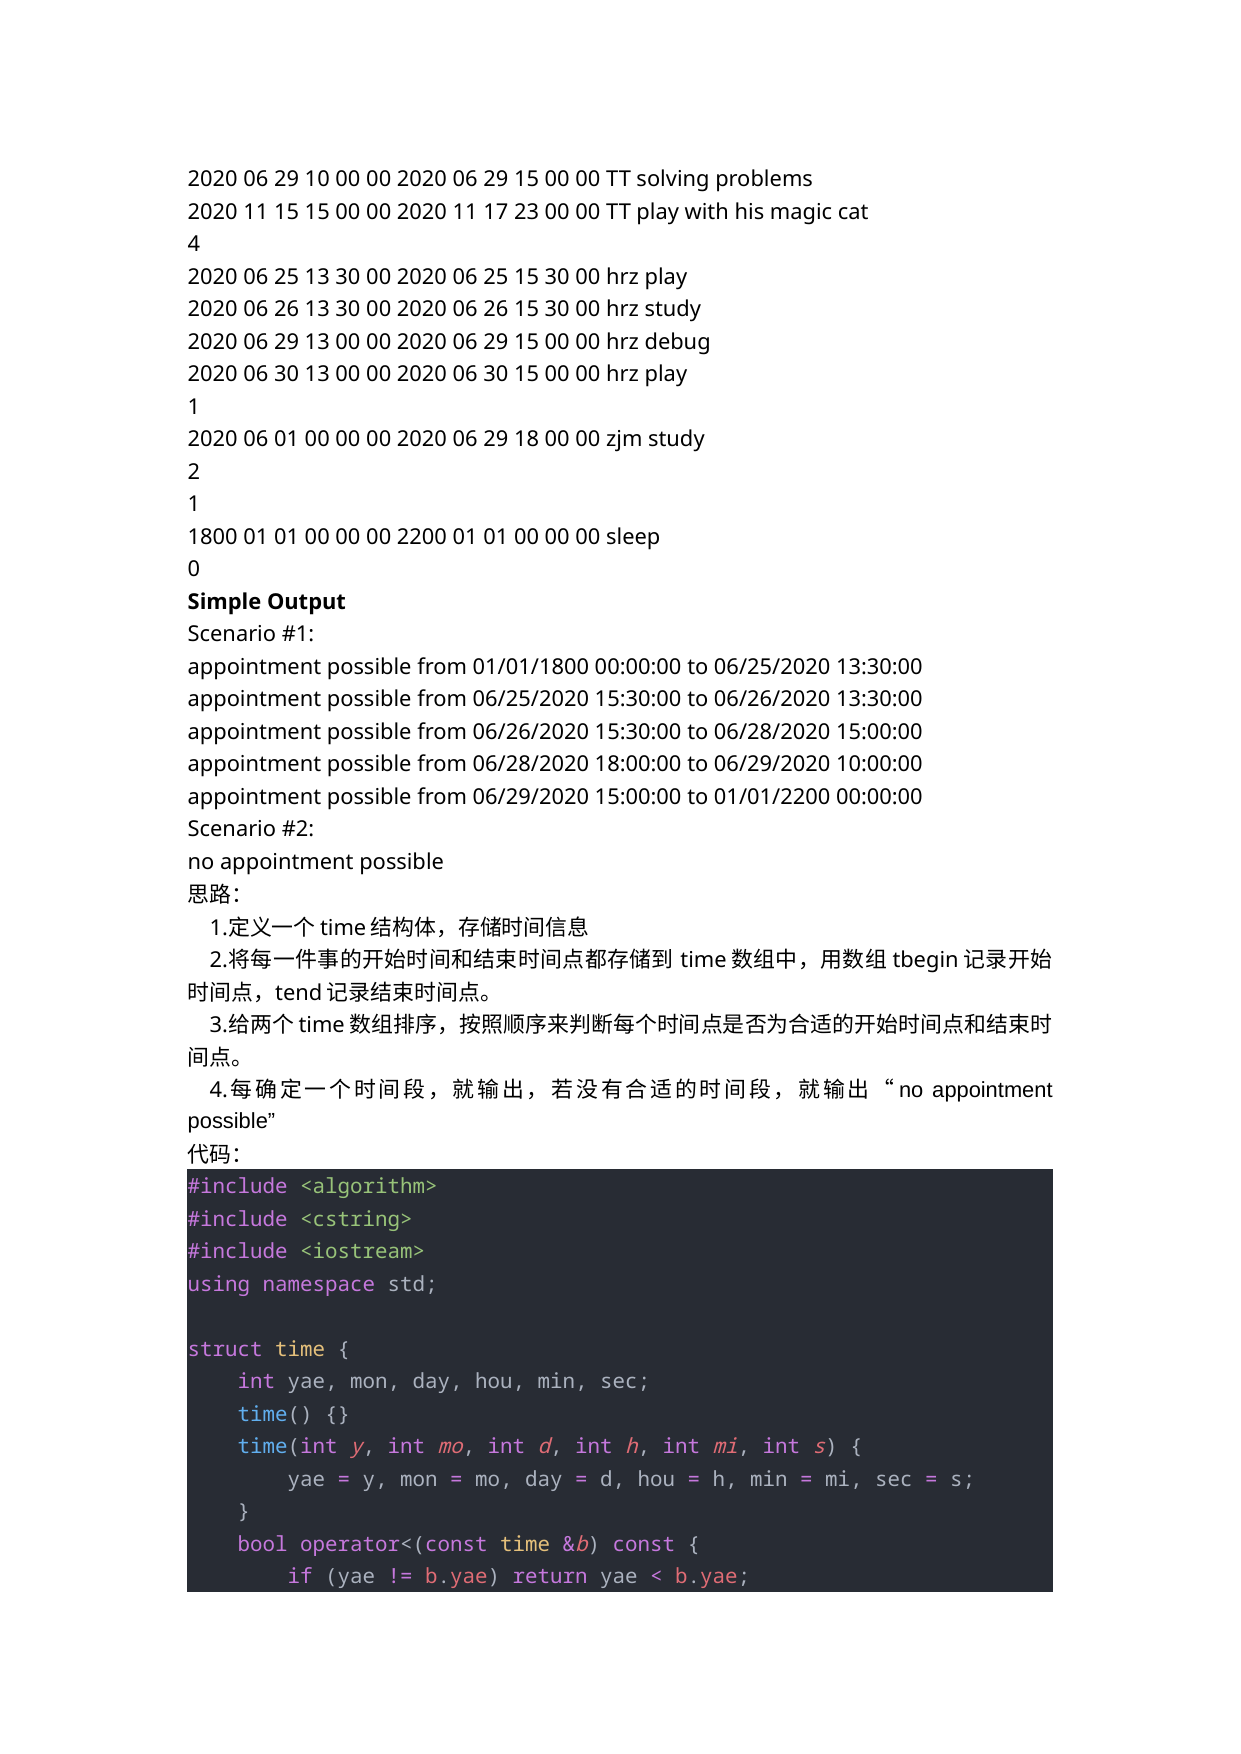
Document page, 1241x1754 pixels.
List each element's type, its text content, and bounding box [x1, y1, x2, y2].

text time(int y, int mo, int d, int h, int mi, int s) { [187, 1429, 1053, 1462]
text using namespace std; [187, 1267, 1053, 1299]
text yae = y, mon = mo, day = d, hou = h, min = mi, sec = s; [187, 1462, 1053, 1494]
text #include <algorithm> [187, 1169, 1053, 1202]
text 代码： [187, 1137, 1053, 1169]
text struct time { [187, 1332, 1053, 1364]
text 思路： [187, 877, 1053, 909]
text 1.定义一个time结构体，存储时间信息 [187, 909, 1053, 942]
text Scenario #1: appointment possible from 01/01/1800 00:00:00 to 06/25/2020 13:30:00 appointment possible from 06/25/2020 15:30:00 to 06/26/2020 13:30:00 appointment possible from 06/26/2020 15:30:00 to 06/28/2020 15:00:00 appointment possible from 06/28/2020 18:00:00 to 06/29/2020 10:00:00 appointment possible from 06/29/2020 15:00:00 to 01/01/2200 00:00:00 [187, 617, 1053, 812]
text Simple Output [187, 584, 1053, 617]
text int yae, mon, day, hou, min, sec; [187, 1364, 1053, 1397]
text } [187, 1494, 1053, 1527]
text 2.将每一件事的开始时间和结束时间点都存储到time数组中，用数组tbegin记录开始时间点，tend记录结束时间点。 [187, 942, 1053, 1007]
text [187, 162, 1053, 584]
text 3.给两个time数组排序，按照顺序来判断每个时间点是否为合适的开始时间点和结束时间点。 [187, 1007, 1053, 1072]
text bool operator<(const time &b) const { [187, 1527, 1053, 1559]
text Scenario #2: no appointment possible [187, 812, 1053, 877]
text if (yae != b.yae) return yae < b.yae; [187, 1559, 1053, 1592]
text time() {} [187, 1397, 1053, 1429]
text #include <iostream> [187, 1234, 1053, 1267]
text 4.每确定一个时间段，就输出，若没有合适的时间段，就输出“no appointment possible” [187, 1072, 1053, 1137]
text #include <cstring> [187, 1202, 1053, 1234]
